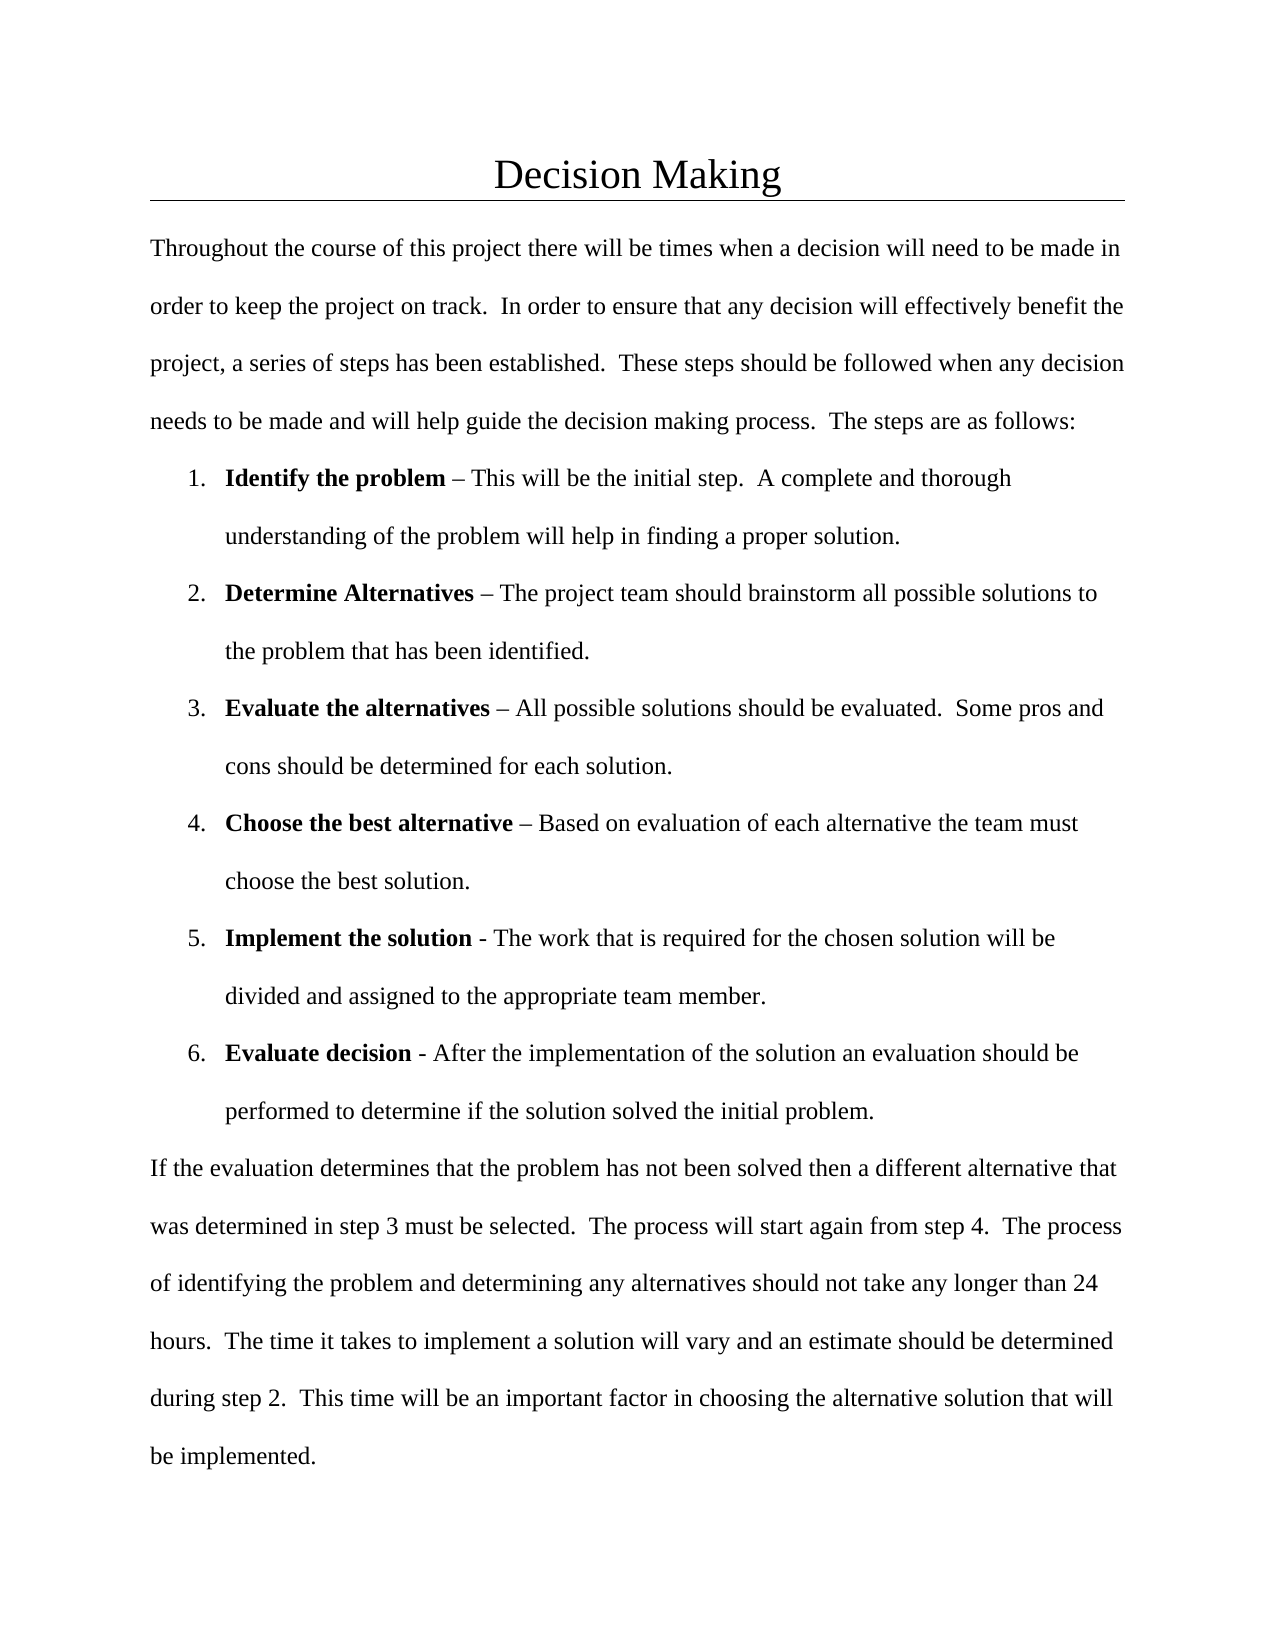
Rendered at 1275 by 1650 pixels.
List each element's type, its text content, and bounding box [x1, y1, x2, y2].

text If the evaluation determines that the problem has not been solved then a different alternative that was determined in step 3 must be selected. The process will start again from step 4. The process of identifying the problem and determining any alternatives should not take any longer than 24 hours. The time it takes to implement a solution will vary and an estimate should be determined during step 2. This time will be an important factor in choosing the alternative solution that will be implemented. [150, 1153, 1125, 1469]
list Determine Alternatives – The project team should brainstorm all possible solutions to the problem that has been identified. [187, 578, 1125, 664]
list Choose the best alternative – Based on evaluation of each alternative the team must choose the best solution. [187, 808, 1125, 894]
list Identify the problem – This will be the initial step. A complete and thorough understanding of the problem will help in finding a proper solution. [187, 463, 1125, 549]
list Evaluate the alternatives – All possible solutions should be evaluated. Some pros and cons should be determined for each solution. [187, 693, 1125, 779]
list Implement the solution - The work that is required for the chosen solution will be divided and assigned to the appropriate team member. [187, 923, 1125, 1009]
subtitle Decision Making [150, 150, 1125, 200]
list Evaluate decision - After the implementation of the solution an evaluation should be performed to determine if the solution solved the initial problem. [187, 1038, 1125, 1124]
text Throughout the course of this project there will be times when a decision will need to be made in order to keep the project on track. In order to ensure that any decision will effectively benefit the project, a series of steps has been established. These steps should be followed when any decision needs to be made and will help guide the decision making process. The steps are as follows: [150, 233, 1125, 434]
